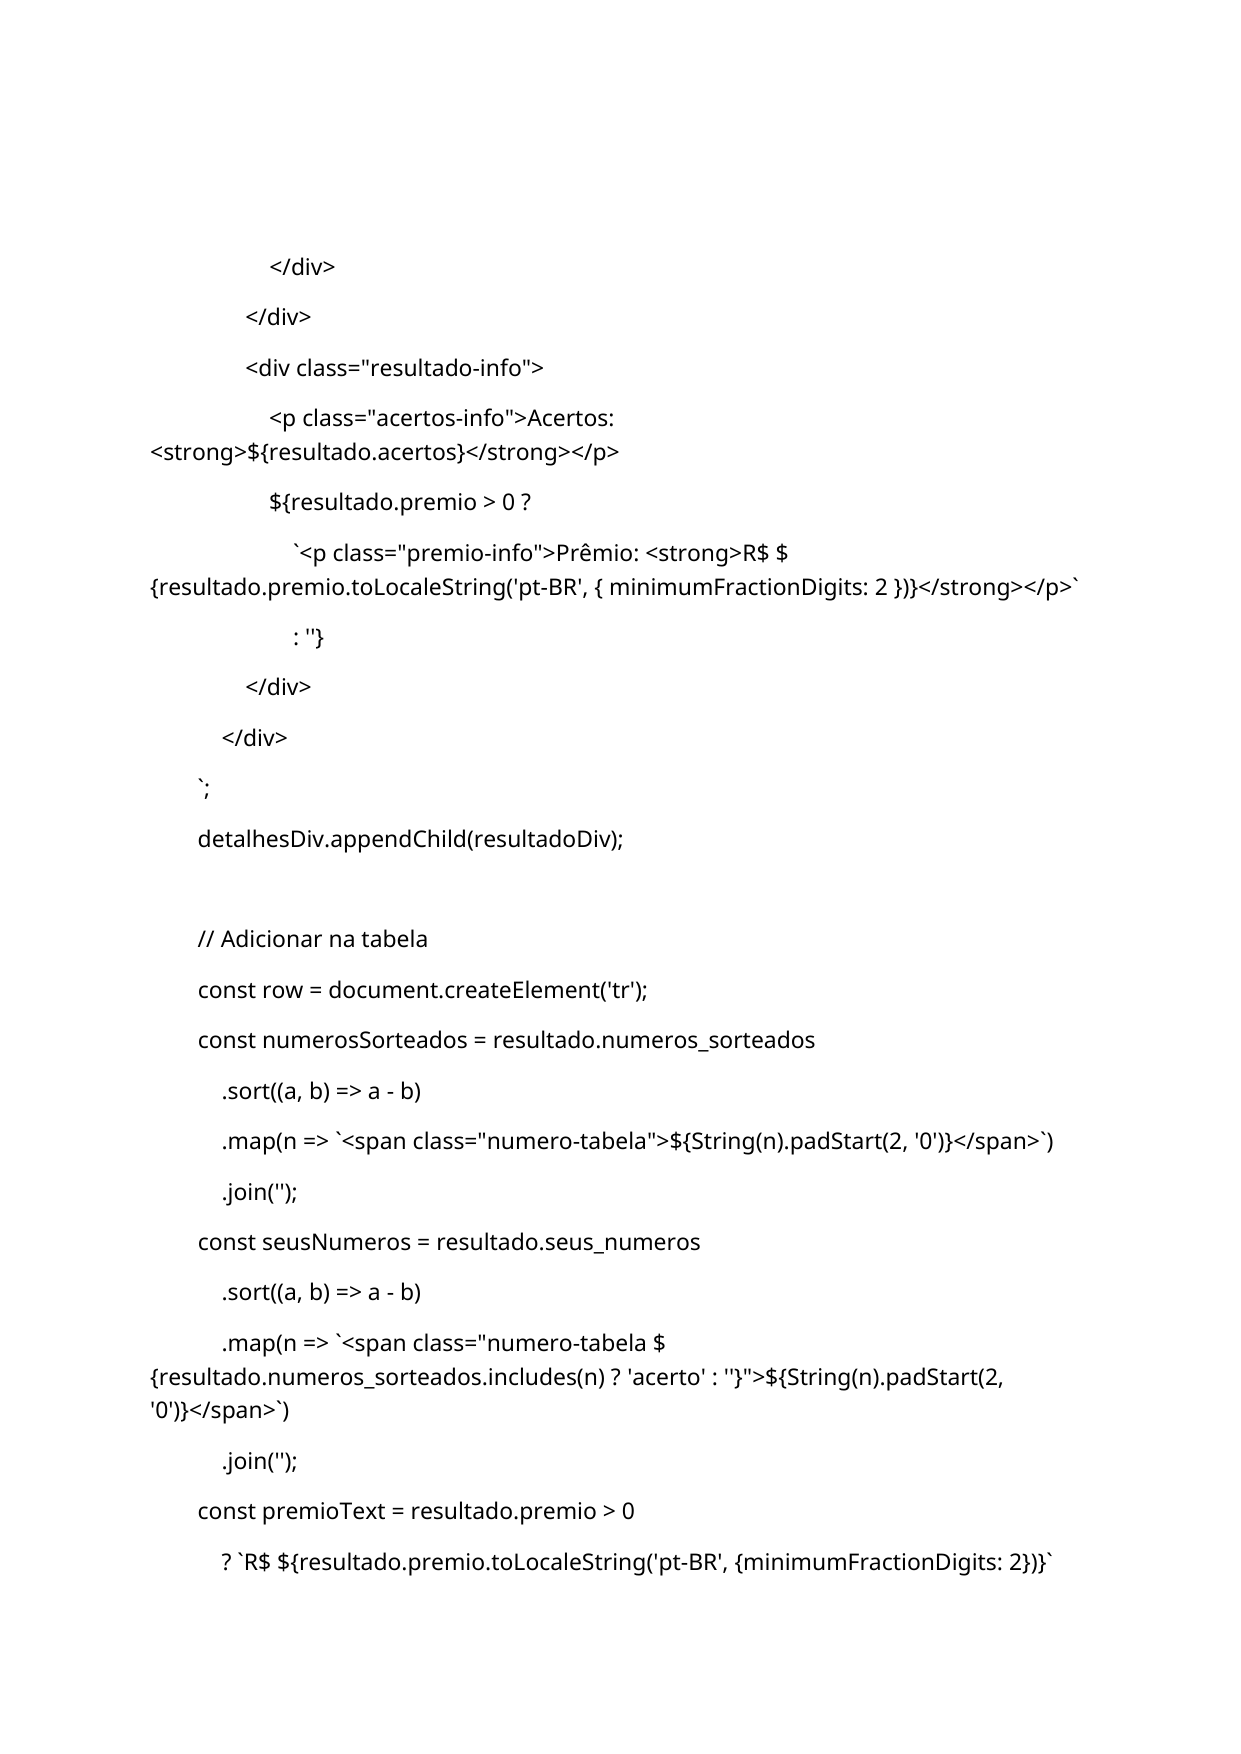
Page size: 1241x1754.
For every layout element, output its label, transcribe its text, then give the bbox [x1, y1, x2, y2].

text // Adicionar na tabela [150, 923, 1090, 954]
text .sort((a, b) => a - b) [150, 1276, 1090, 1307]
text ${resultado.premio > 0 ? [150, 486, 1090, 517]
text .join(''); [150, 1175, 1090, 1207]
text detalhesDiv.appendChild(resultadoDiv); [150, 822, 1090, 854]
text .join(''); [150, 1444, 1090, 1476]
text </div> [150, 722, 1090, 753]
text </div> [150, 301, 1090, 332]
text <div class="resultado-info"> [150, 352, 1090, 383]
text : ''} [150, 621, 1090, 652]
text const row = document.createElement('tr'); [150, 974, 1090, 1005]
text `<p class="premio-info">Prêmio: <strong>R$ ${resultado.premio.toLocaleString('pt-BR', { minimumFractionDigits: 2 })}</strong></p>` [150, 537, 1090, 602]
text const seusNumeros = resultado.seus_numeros [150, 1226, 1090, 1257]
text </div> [150, 251, 1090, 282]
text .sort((a, b) => a - b) [150, 1074, 1090, 1106]
text ? `R$ ${resultado.premio.toLocaleString('pt-BR', {minimumFractionDigits: 2})}` [150, 1545, 1090, 1577]
text .map(n => `<span class="numero-tabela">${String(n).padStart(2, '0')}</span>`) [150, 1125, 1090, 1156]
text `; [150, 772, 1090, 803]
text const premioText = resultado.premio > 0 [150, 1495, 1090, 1526]
text .map(n => `<span class="numero-tabela ${resultado.numeros_sorteados.includes(n) ? 'acerto' : ''}">${String(n).padStart(2, '0')}</span>`) [150, 1327, 1090, 1425]
text const numerosSorteados = resultado.numeros_sorteados [150, 1024, 1090, 1055]
text <p class="acertos-info">Acertos: <strong>${resultado.acertos}</strong></p> [150, 402, 1090, 467]
text </div> [150, 671, 1090, 702]
